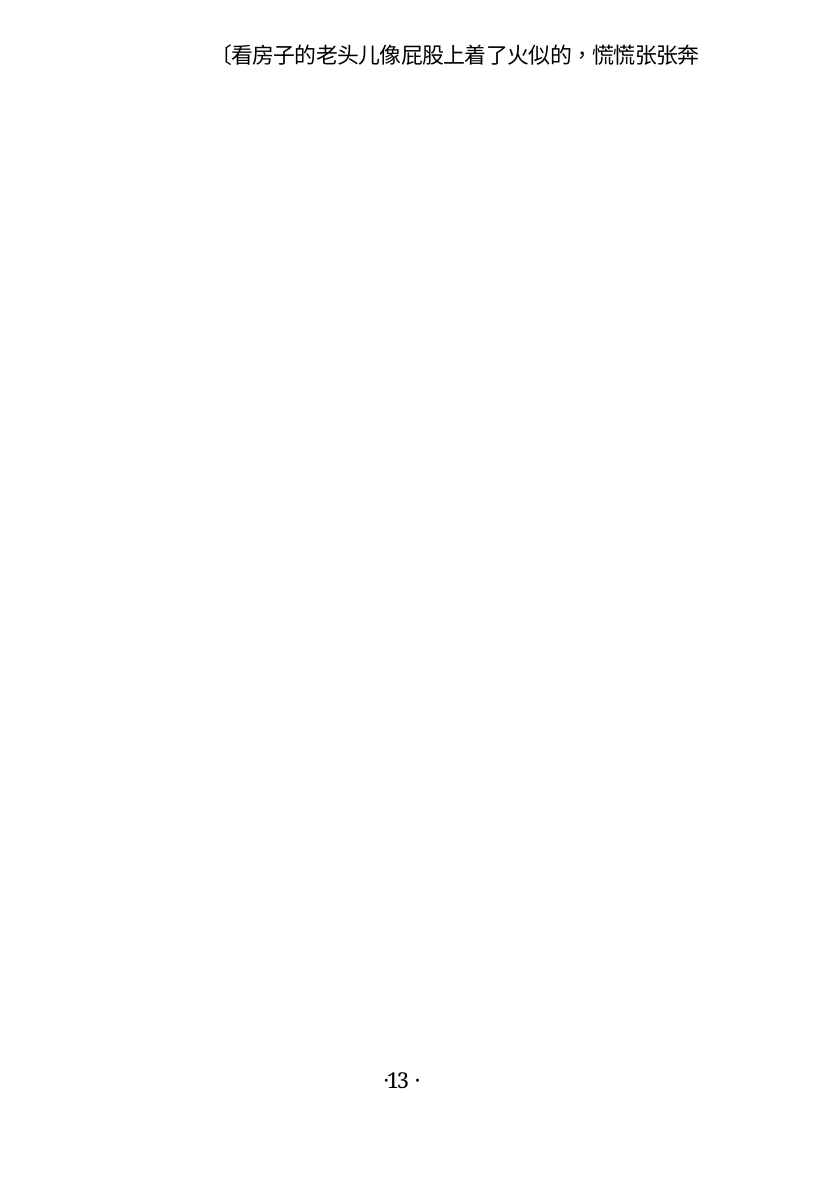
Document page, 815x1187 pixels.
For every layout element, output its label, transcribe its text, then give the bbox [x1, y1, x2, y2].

text 〔看房子的老头儿像屁股上着了火似的，慌慌张张奔 [122, 42, 700, 69]
